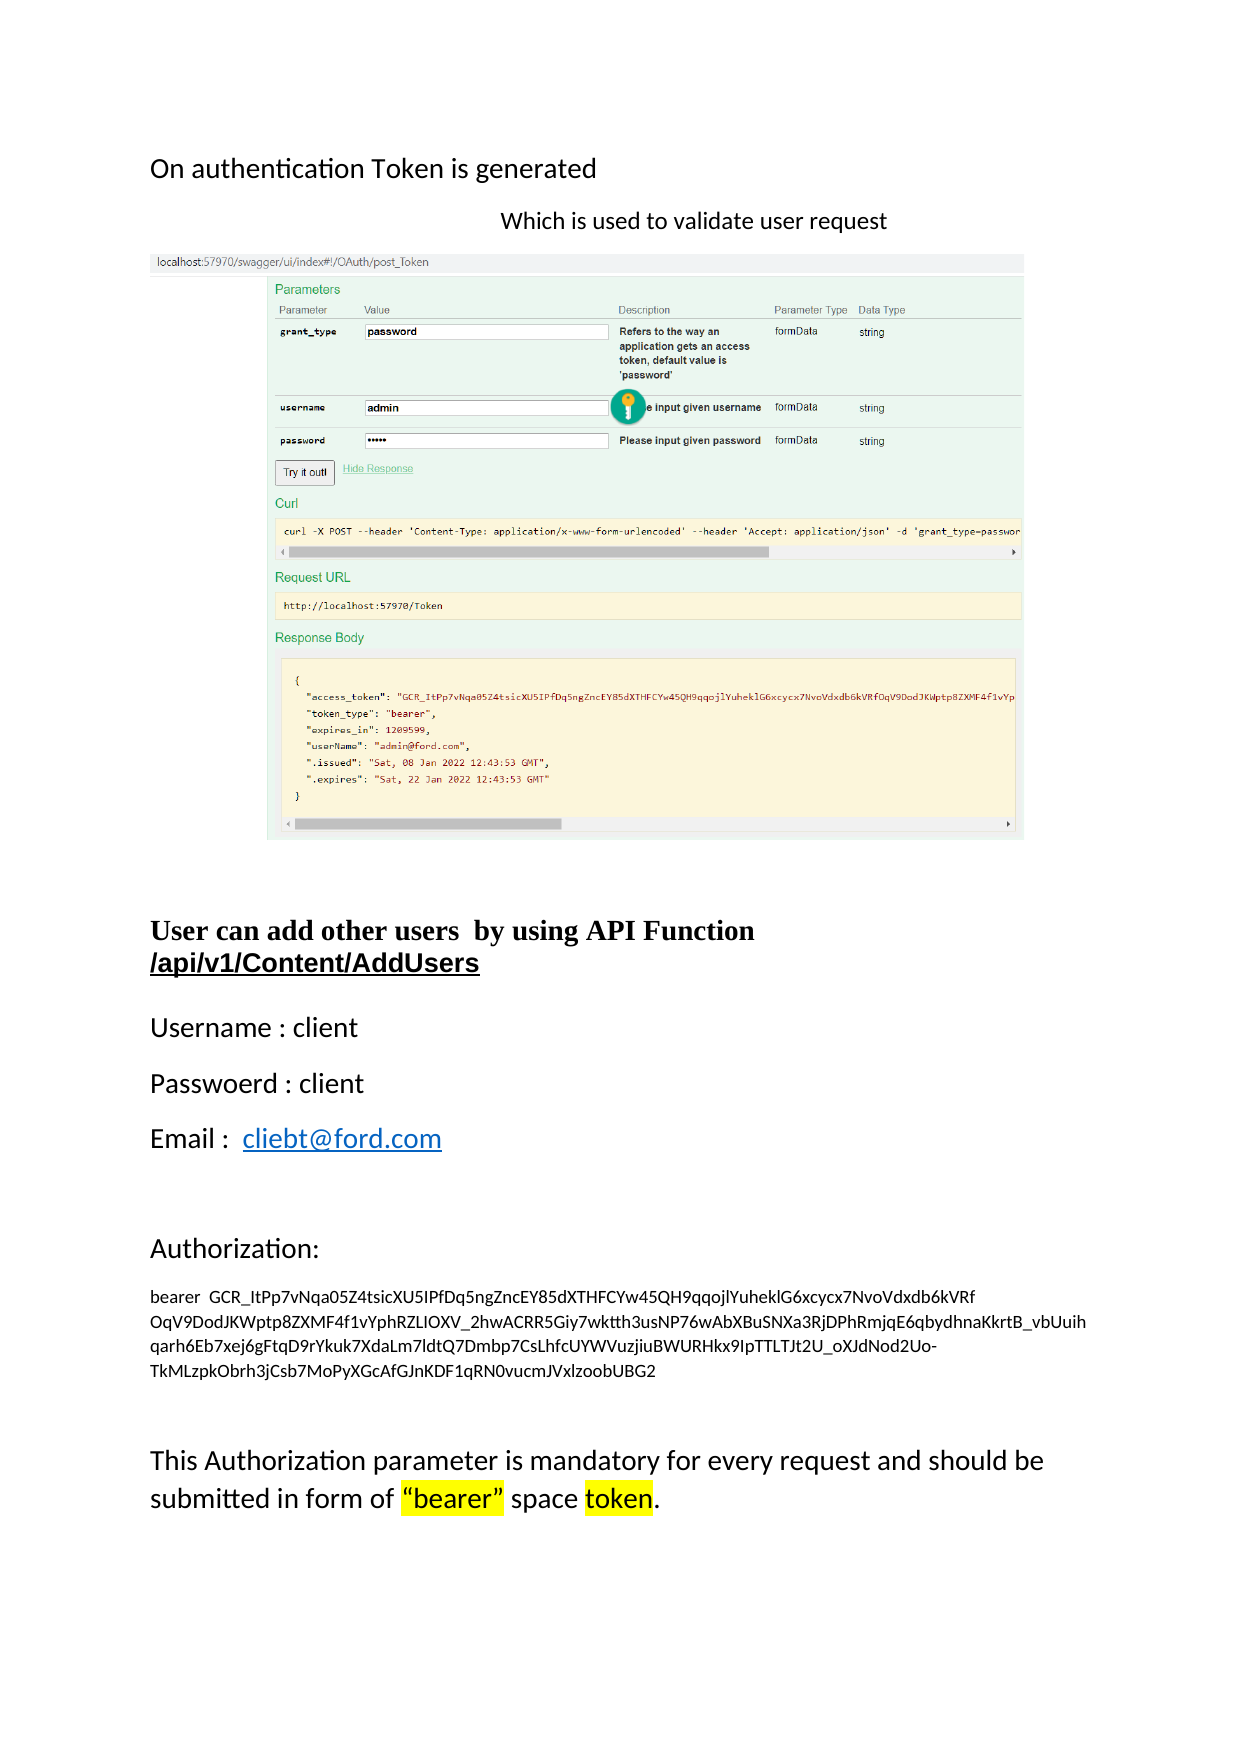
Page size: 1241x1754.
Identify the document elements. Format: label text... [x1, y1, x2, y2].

text Passwoerd : client [150, 1065, 1090, 1100]
picture [150, 254, 1025, 840]
text On authentication Token is generated [150, 150, 1090, 186]
text Which is used to validate user request [150, 205, 1090, 236]
text Authorization: [150, 1230, 1090, 1266]
text bearer GCR_ItPp7vNqa05Z4tsicXU5IPfDq5ngZncEY85dXTHFCYw45QH9qqojlYuheklG6xcycx7NvoVdxdb6kVRf OqV9DodJKWptp8ZXMF4f1vYphRZLIOXV_2hwACRR5Giy7wktth3usNP76wAbXBuSNXa3RjDPhRmjqE6qbydhnaKkrtB_vbUuihqarh6Eb7xej6gFtqD9rYkuk7XdaLm7ldtQ7Dmbp7CsLhfcUYWVuzjiuBWURHkx9IpTTLTJt2U_oXJdNod2Uo-TkMLzpkObrh3jCsb7MoPyXGcAfGJnKDF1qRN0vucmJVxlzoobUBG2 [150, 1285, 1090, 1382]
text Username : client [150, 1009, 1090, 1045]
subtitle User can add other users by using API Function /api/v1/Content/AddUsers [150, 913, 1090, 978]
text This Authorization parameter is mandatory for every request and should be submitted in form of “bearer” space token. [150, 1442, 1090, 1516]
text Email : cliebt@ford.com [150, 1120, 1090, 1155]
